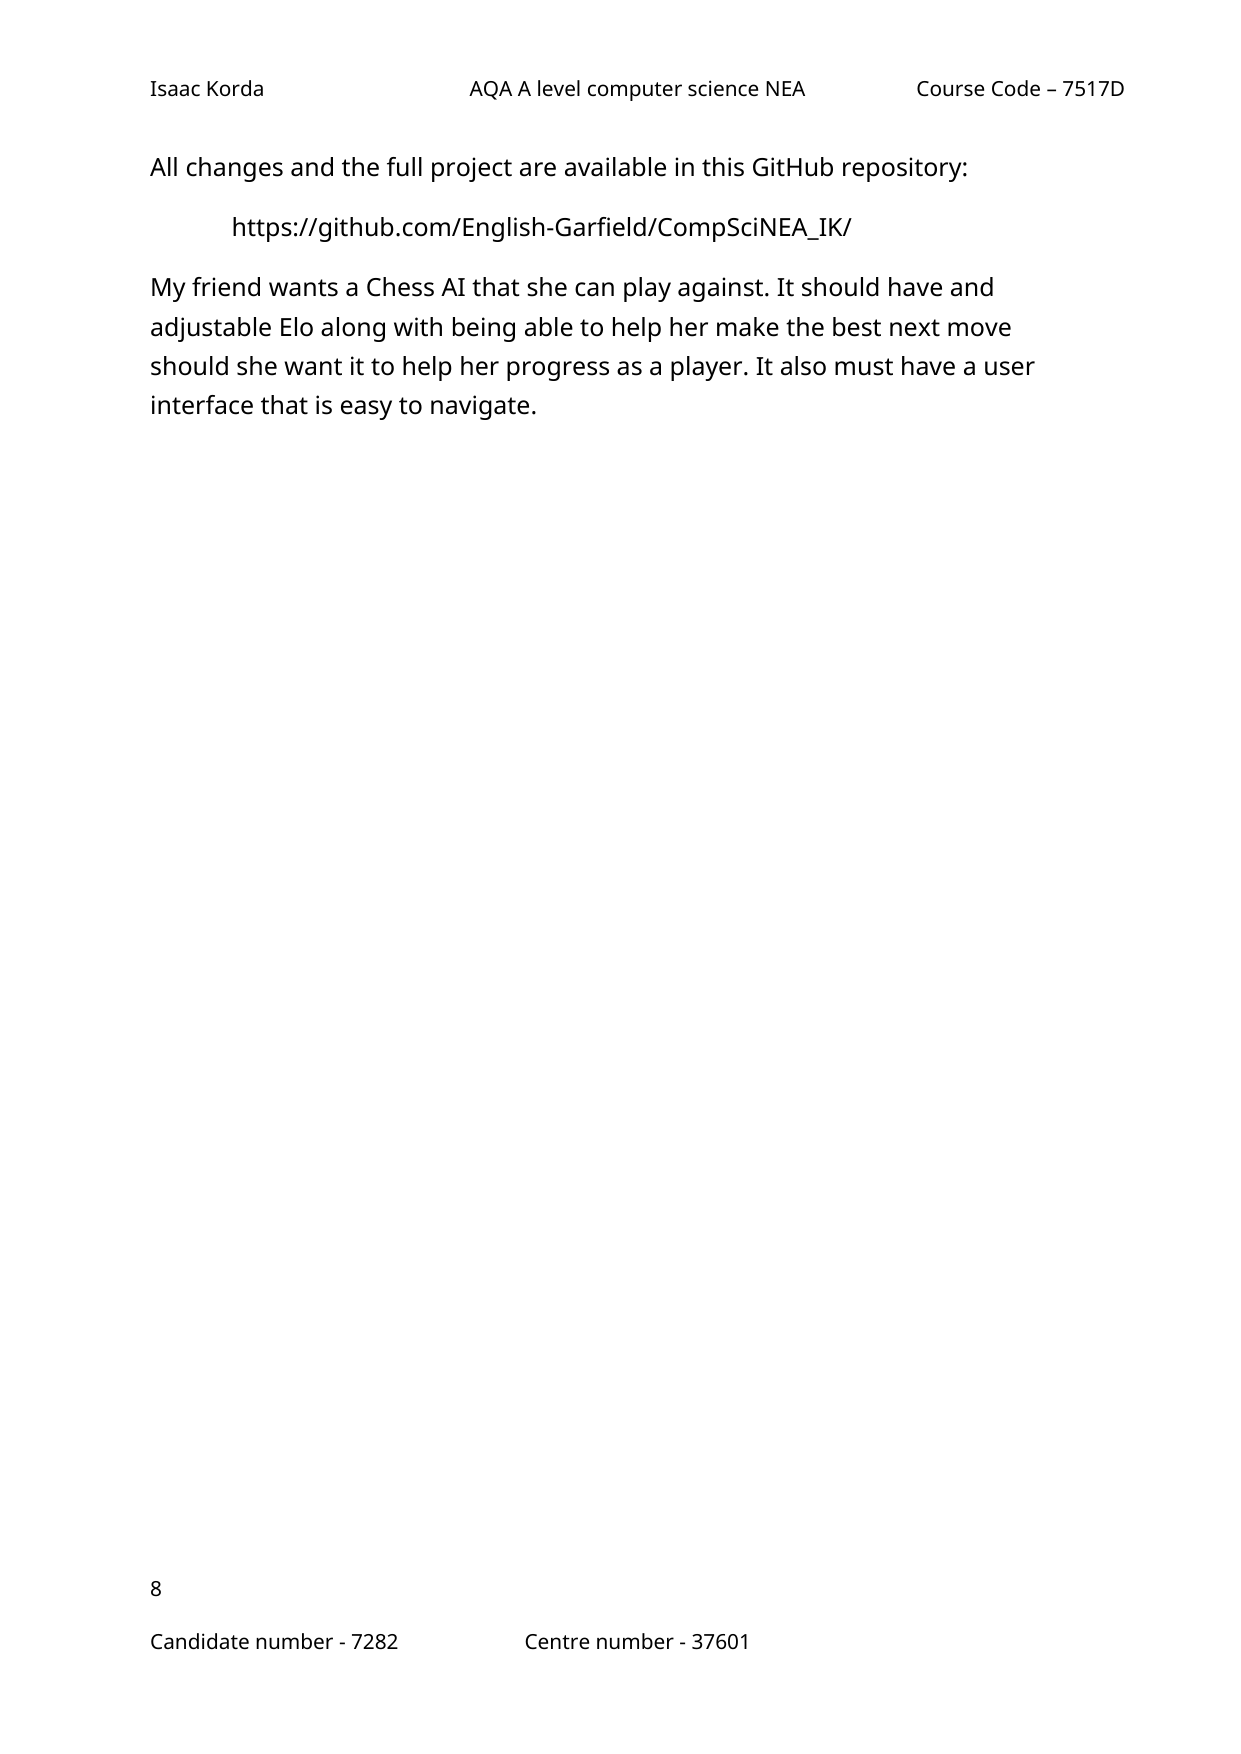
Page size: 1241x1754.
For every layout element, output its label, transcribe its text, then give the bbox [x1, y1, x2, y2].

text All changes and the full project are available in this GitHub repository: [150, 150, 1090, 184]
text https://github.com/English-Garfield/CompSciNEA_IK/ [150, 210, 1090, 244]
text My friend wants a Chess AI that she can play against. It should have and adjustable Elo along with being able to help her make the best next move should she want it to help her progress as a player. It also must have a user interface that is easy to navigate. [150, 270, 1090, 422]
